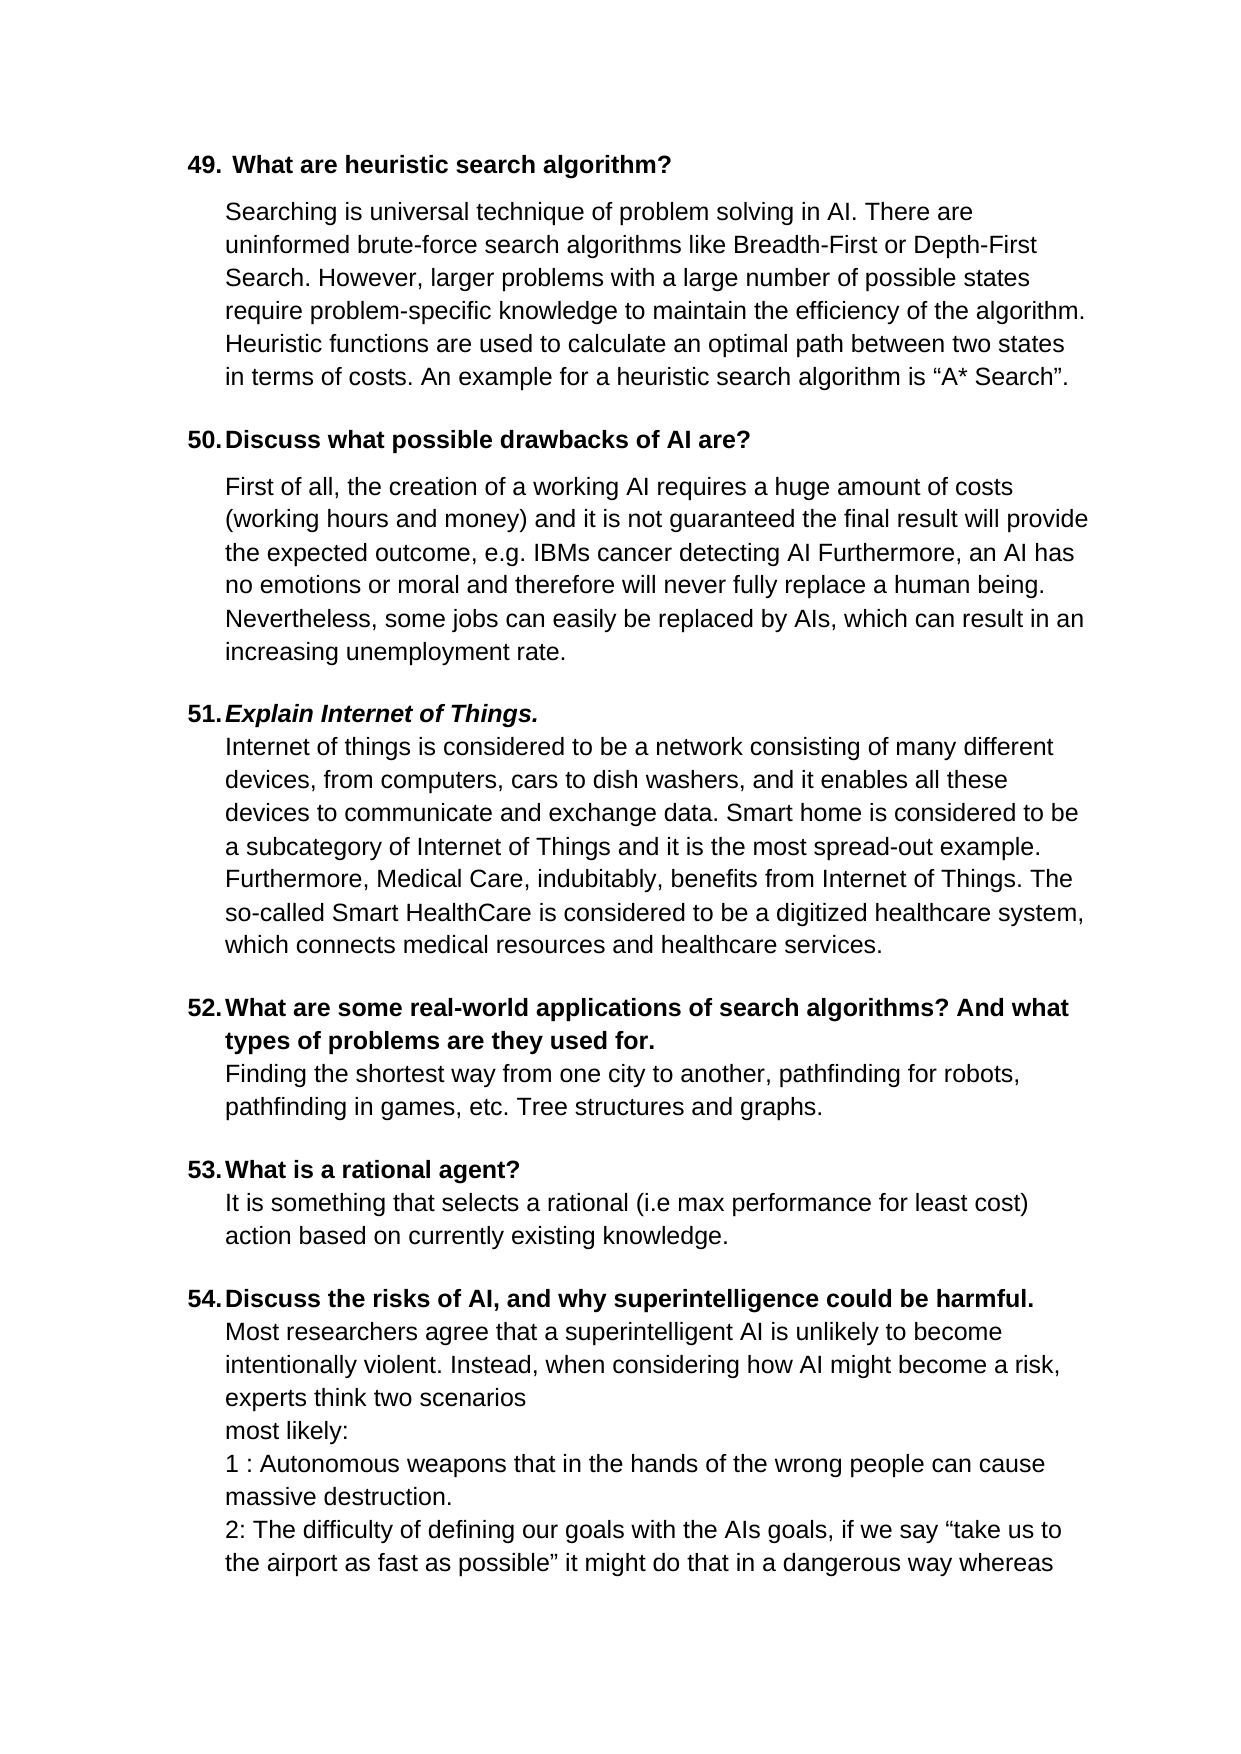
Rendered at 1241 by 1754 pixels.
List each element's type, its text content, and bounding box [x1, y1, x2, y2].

list Discuss the risks of AI, and why superintelligence could be harmful. [187, 1284, 1090, 1313]
text Most researchers agree that a superintelligent AI is unlikely to become intentionally violent. Instead, when considering how AI might become a risk, experts think two scenarios [225, 1317, 1090, 1412]
list What is a rational agent? [187, 1155, 1090, 1184]
text First of all, the creation of a working AI requires a huge amount of costs (working hours and money) and it is not guaranteed the final result will provide the expected outcome, e.g. IBMs cancer detecting AI Furthermore, an AI has no emotions or moral and therefore will never fully replace a human being. Nevertheless, some jobs can easily be replaced by AIs, which can result in an increasing unemployment rate. [225, 471, 1090, 696]
text most likely: [225, 1416, 1090, 1445]
text Internet of things is considered to be a network consisting of many different devices, from computers, cars to dish washers, and it enables all these devices to communicate and exchange data. Smart home is considered to be a subcategory of Internet of Things and it is the most spread-out example. Furthermore, Medical Care, indubitably, benefits from Internet of Things. The so-called Smart HealthCare is considered to be a digitized healthcare system, which connects medical resources and healthcare services. [225, 732, 1090, 989]
text 1 : Autonomous weapons that in the hands of the wrong people can cause massive destruction. [225, 1449, 1090, 1511]
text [225, 1515, 1090, 1577]
list What are heuristic search algorithm? [187, 150, 1090, 179]
text Searching is universal technique of problem solving in AI. There are uninformed brute-force search algorithms like Breadth-First or Depth-First Search. However, larger problems with a large number of possible states require problem-specific knowledge to maintain the efficiency of the algorithm. Heuristic functions are used to calculate an optimal path between two states in terms of costs. An example for a heuristic search algorithm is “A* Search”. [225, 197, 1090, 421]
list What are some real-world applications of search algorithms? And what types of problems are they used for. [187, 993, 1090, 1055]
text Finding the shortest way from one city to another, pathfinding for robots, pathfinding in games, etc. Tree structures and graphs. [225, 1059, 1090, 1151]
text It is something that selects a rational (i.e max performance for least cost) action based on currently existing knowledge. [225, 1188, 1090, 1280]
list Explain Internet of Things. [187, 699, 1090, 728]
list Discuss what possible drawbacks of AI are? [187, 425, 1090, 453]
